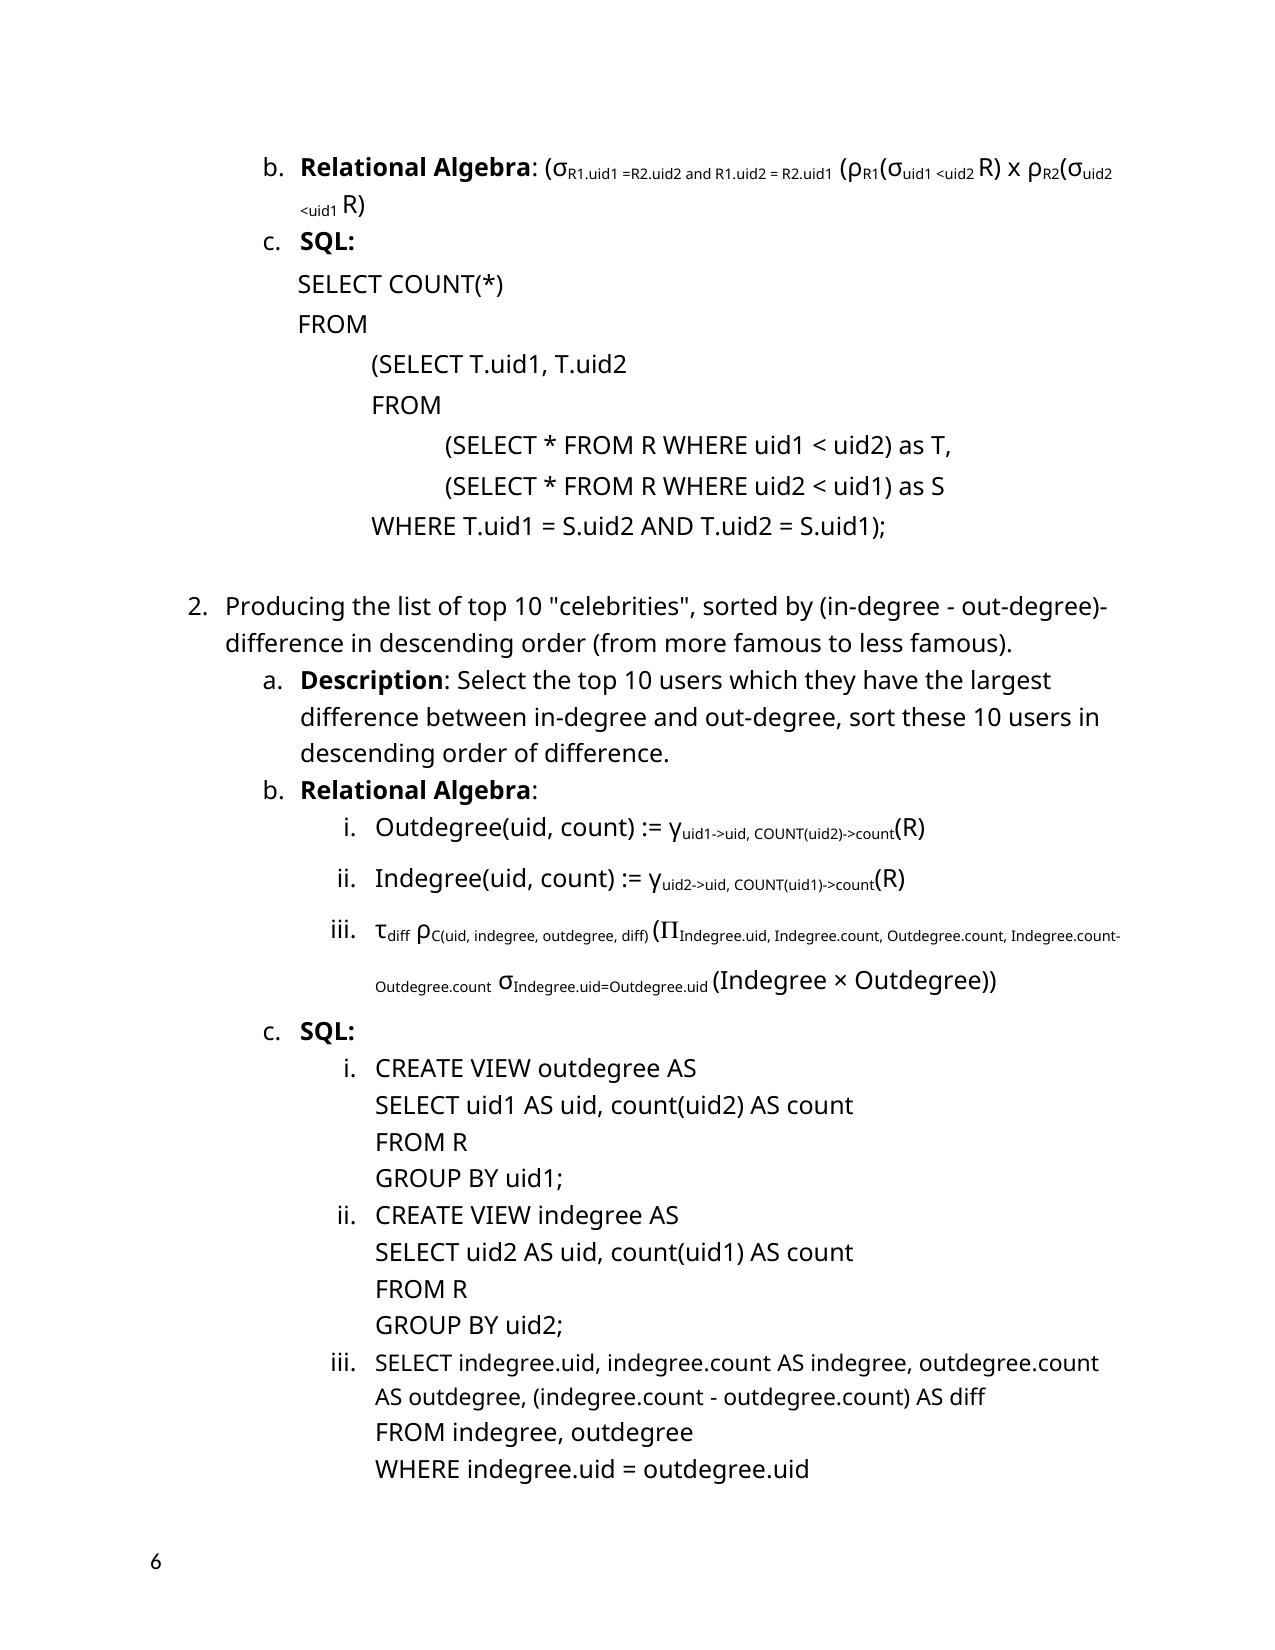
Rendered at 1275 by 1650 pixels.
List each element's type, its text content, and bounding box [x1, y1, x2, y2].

list FROM indegree, outdegree [375, 1415, 1125, 1449]
list CREATE VIEW outdegree AS [356, 1051, 1125, 1085]
text (SELECT * FROM R WHERE uid1 < uid2) as T, [371, 428, 1125, 462]
list Relational Algebra: [262, 773, 1125, 807]
text (SELECT T.uid1, T.uid2 [297, 347, 1125, 381]
text FROM [297, 307, 1125, 341]
list SELECT uid2 AS uid, count(uid1) AS count [375, 1234, 1125, 1268]
list CREATE VIEW indegree AS [356, 1198, 1125, 1232]
text SELECT COUNT(*) [297, 267, 1125, 301]
list FROM R [375, 1124, 1125, 1158]
text (SELECT * FROM R WHERE uid2 < uid1) as S [371, 468, 1125, 502]
list Outdegree(uid, count) := γuid1->uid, COUNT(uid2)->count(R) [356, 810, 1125, 844]
list Indegree(uid, count) := γuid2->uid, COUNT(uid1)->count(R) [356, 861, 1125, 895]
list FROM R [375, 1271, 1125, 1305]
list Producing the list of top 10 "celebrities", sorted by (in-degree - out-degree)-difference in descending order (from more famous to less famous). [187, 589, 1125, 660]
list τdiff ρC(uid, indegree, outdegree, diff) (Indegree.uid, Indegree.count, Outdegree.count, Indegree.count-Outdegree.count σIndegree.uid=Outdegree.uid (Indegree × Outdegree)) [356, 912, 1125, 997]
list Relational Algebra: (σR1.uid1 =R2.uid2 and R1.uid2 = R2.uid1 (ρR1(σuid1 <uid2 R) x ρR2(σuid2 <uid1 R) [262, 150, 1125, 221]
text WHERE T.uid1 = S.uid2 AND T.uid2 = S.uid1); [371, 508, 1125, 542]
list GROUP BY uid1; [375, 1161, 1125, 1195]
list GROUP BY uid2; [375, 1308, 1125, 1342]
list WHERE indegree.uid = outdegree.uid [375, 1452, 1125, 1486]
list SQL: [262, 223, 1125, 258]
list SQL: [262, 1014, 1125, 1048]
list Description: Select the top 10 users which they have the largest difference between in-degree and out-degree, sort these 10 users in descending order of difference. [262, 663, 1125, 770]
list SELECT indegree.uid, indegree.count AS indegree, outdegree.count AS outdegree, (indegree.count - outdegree.count) AS diff [356, 1345, 1125, 1413]
text FROM [371, 387, 1125, 422]
list SELECT uid1 AS uid, count(uid2) AS count [375, 1087, 1125, 1121]
